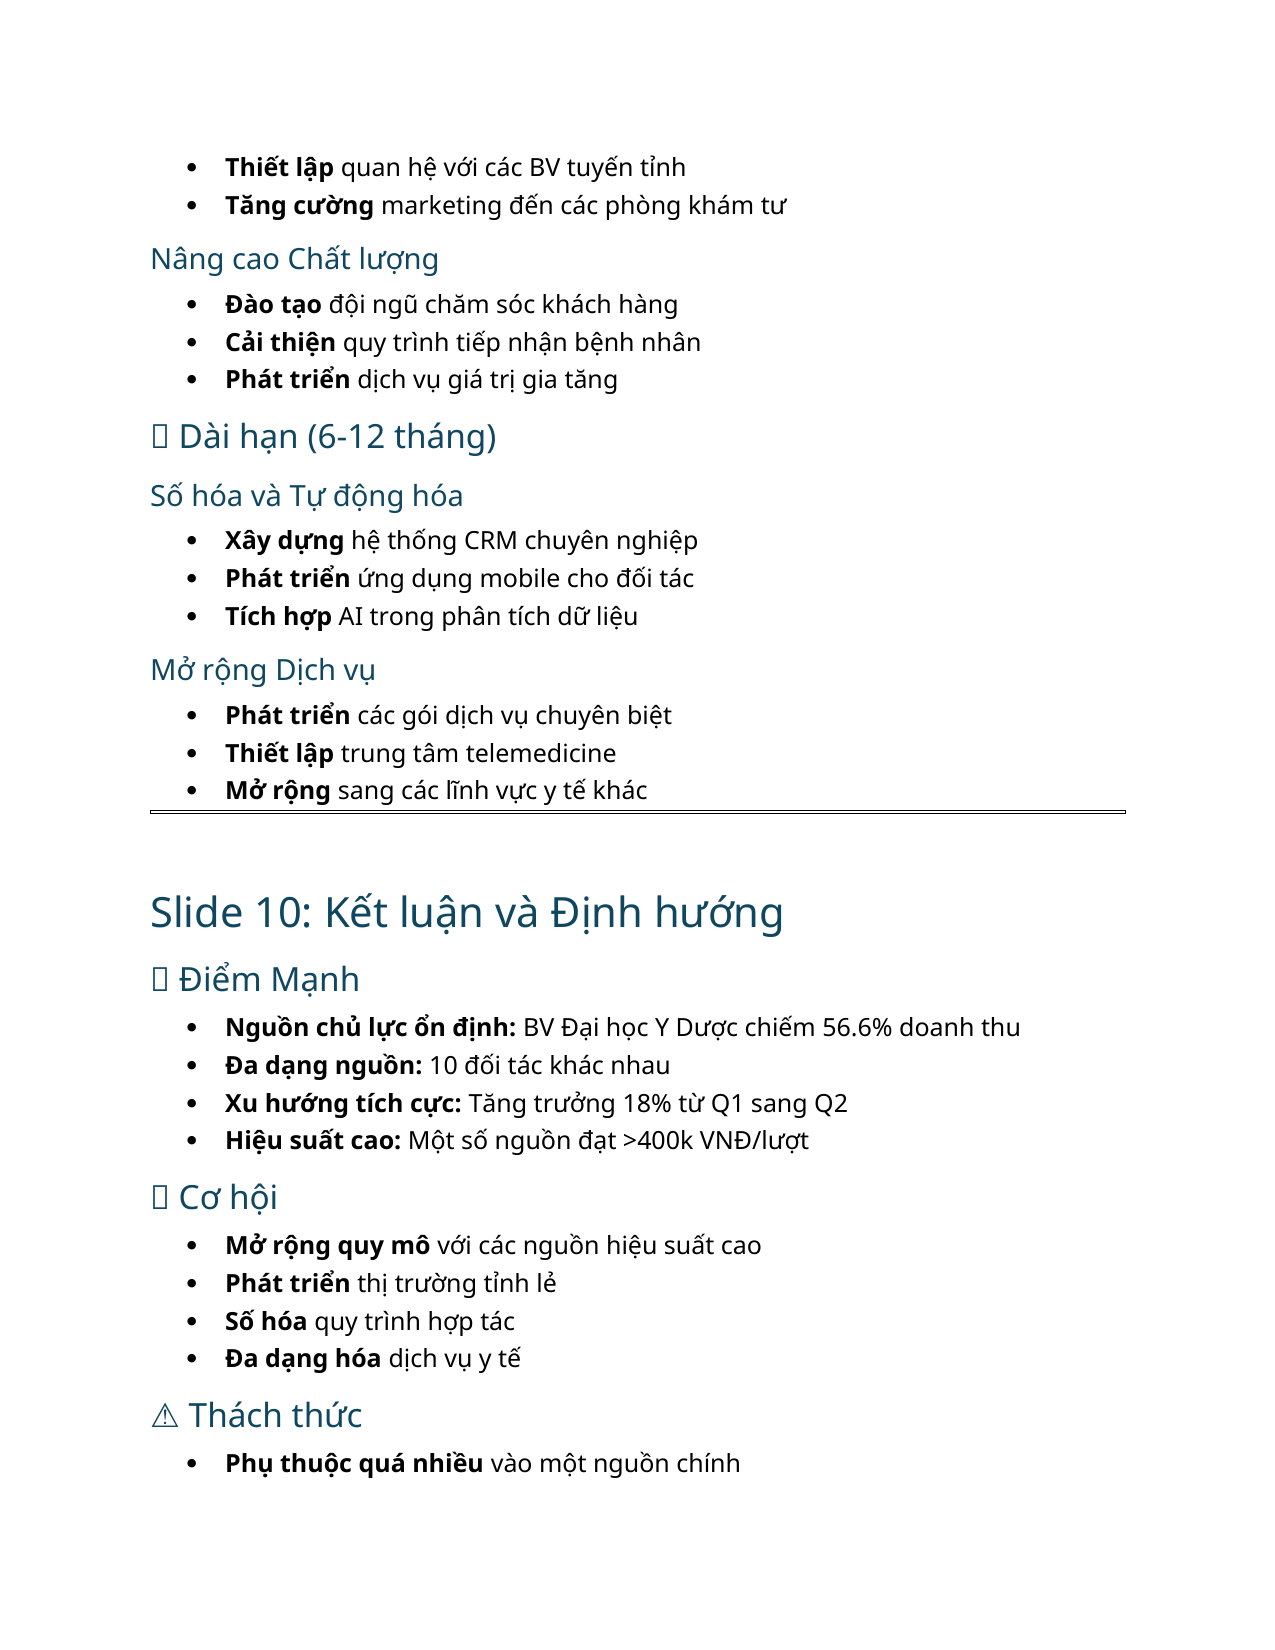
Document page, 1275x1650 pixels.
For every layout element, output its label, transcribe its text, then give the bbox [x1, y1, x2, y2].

subtitle 🌟 Dài hạn (6-12 tháng) [150, 413, 1125, 458]
subtitle Số hóa và Tự động hóa [150, 475, 1125, 515]
list Đa dạng hóa dịch vụ y tế [187, 1341, 1125, 1375]
list Đa dạng nguồn: 10 đối tác khác nhau [187, 1047, 1125, 1081]
subtitle Mở rộng Dịch vụ [150, 649, 1125, 689]
list Phụ thuộc quá nhiều vào một nguồn chính [187, 1445, 1125, 1479]
list Tích hợp AI trong phân tích dữ liệu [187, 599, 1125, 633]
list Hiệu suất cao: Một số nguồn đạt >400k VNĐ/lượt [187, 1123, 1125, 1157]
list Thiết lập trung tâm telemedicine [187, 735, 1125, 769]
list Mở rộng sang các lĩnh vực y tế khác [187, 773, 1125, 807]
list Phát triển thị trường tỉnh lẻ [187, 1265, 1125, 1299]
subtitle ⚠️ Thách thức [150, 1392, 1125, 1437]
subtitle Slide 10: Kết luận và Định hướng [150, 882, 1125, 939]
list Phát triển dịch vụ giá trị gia tăng [187, 362, 1125, 396]
list Nguồn chủ lực ổn định: BV Đại học Y Dược chiếm 56.6% doanh thu [187, 1009, 1125, 1044]
subtitle Nâng cao Chất lượng [150, 238, 1125, 278]
subtitle 🎯 Cơ hội [150, 1174, 1125, 1219]
list Phát triển ứng dụng mobile cho đối tác [187, 561, 1125, 595]
list Mở rộng quy mô với các nguồn hiệu suất cao [187, 1227, 1125, 1262]
list Đào tạo đội ngũ chăm sóc khách hàng [187, 287, 1125, 321]
list Phát triển các gói dịch vụ chuyên biệt [187, 697, 1125, 731]
list Xu hướng tích cực: Tăng trưởng 18% từ Q1 sang Q2 [187, 1085, 1125, 1119]
list Thiết lập quan hệ với các BV tuyến tỉnh [187, 150, 1125, 184]
list Số hóa quy trình hợp tác [187, 1303, 1125, 1337]
subtitle 💪 Điểm Mạnh [150, 956, 1125, 1001]
list Tăng cường marketing đến các phòng khám tư [187, 188, 1125, 222]
list Xây dựng hệ thống CRM chuyên nghiệp [187, 523, 1125, 557]
list Cải thiện quy trình tiếp nhận bệnh nhân [187, 324, 1125, 358]
